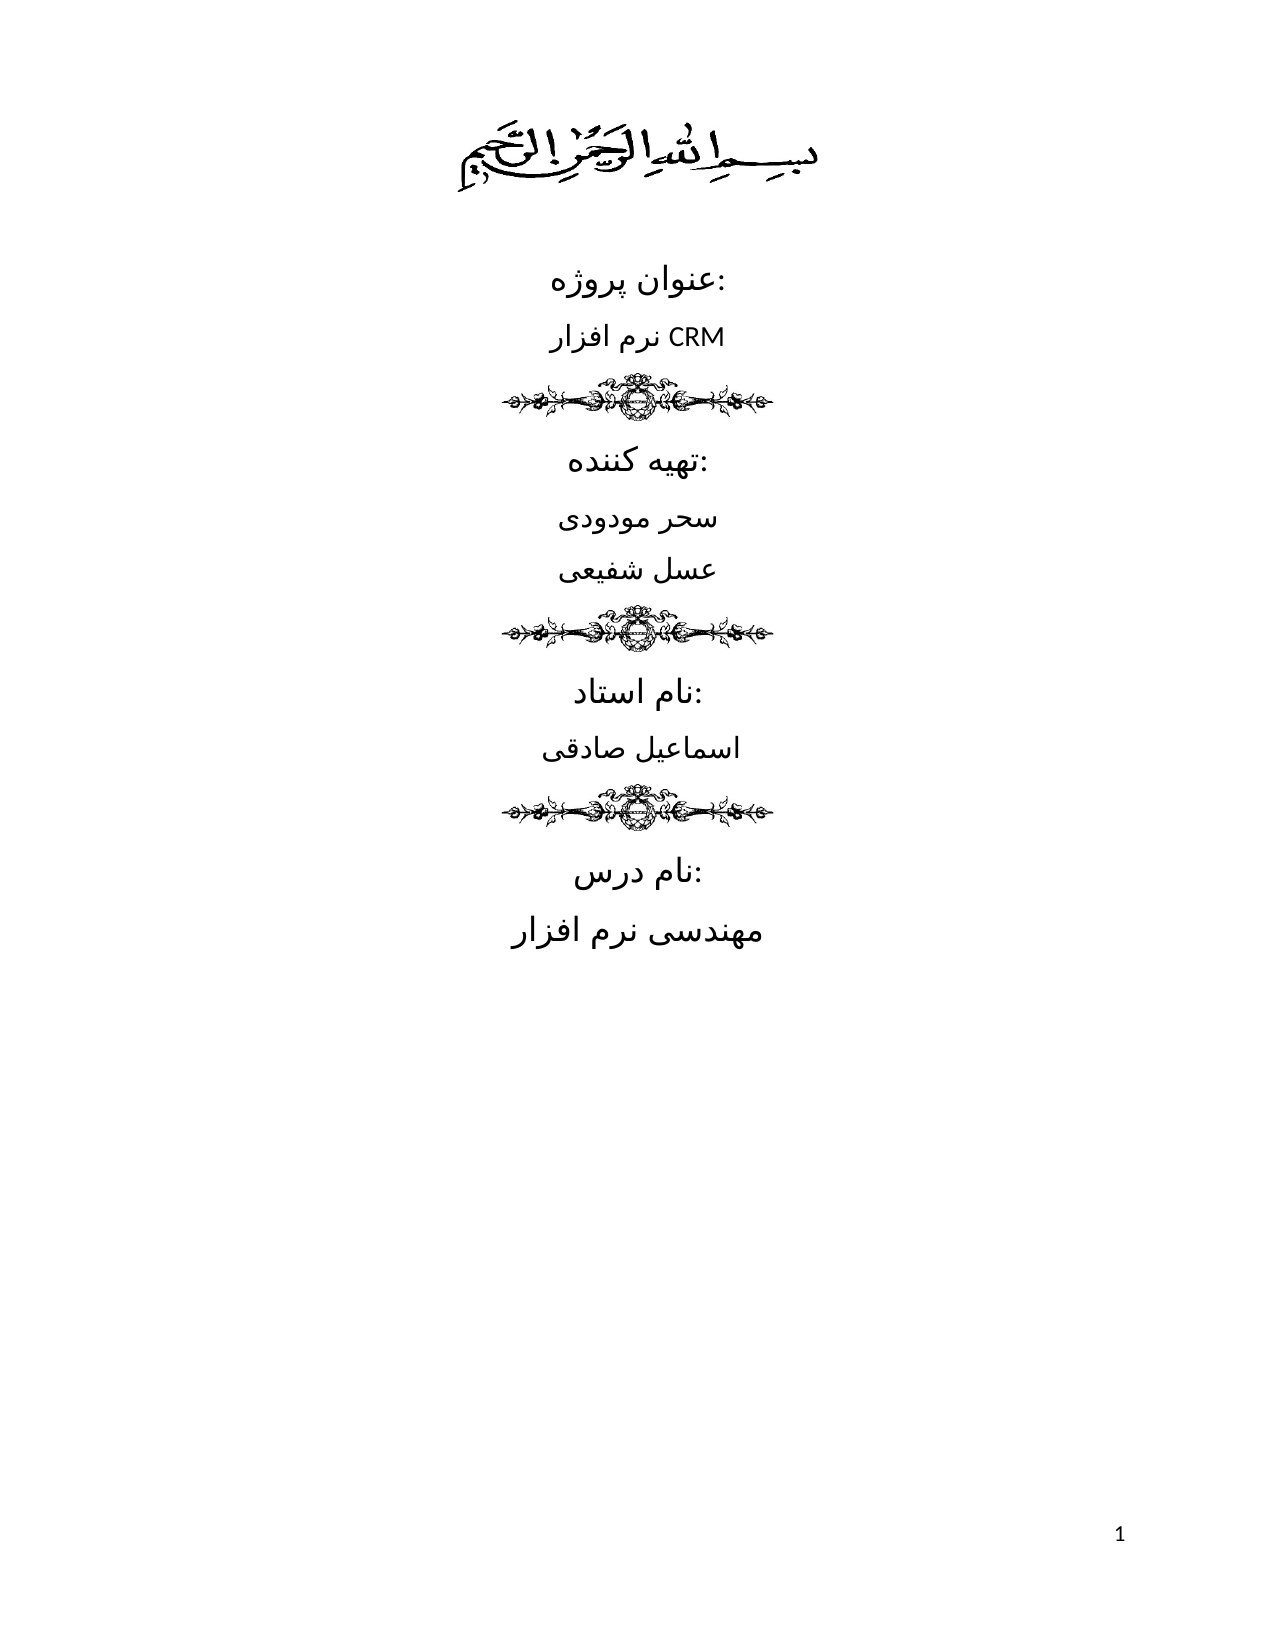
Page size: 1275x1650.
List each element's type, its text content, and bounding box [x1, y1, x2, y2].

text سحر مودودی [150, 499, 1125, 533]
text نام استاد: [150, 671, 1125, 711]
text نرم افزار CRM [150, 318, 1125, 354]
text عسل شفیعی [150, 552, 1125, 586]
picture [501, 605, 774, 652]
picture [457, 120, 818, 192]
text مهندسی نرم افزار [150, 911, 1125, 949]
text نام درس: [150, 850, 1125, 891]
picture [501, 784, 774, 831]
picture [501, 373, 774, 421]
text عنوان پروژه: [150, 258, 1125, 298]
text اسماعیل صادقی [150, 731, 1125, 765]
text تهیه کننده: [150, 439, 1125, 480]
